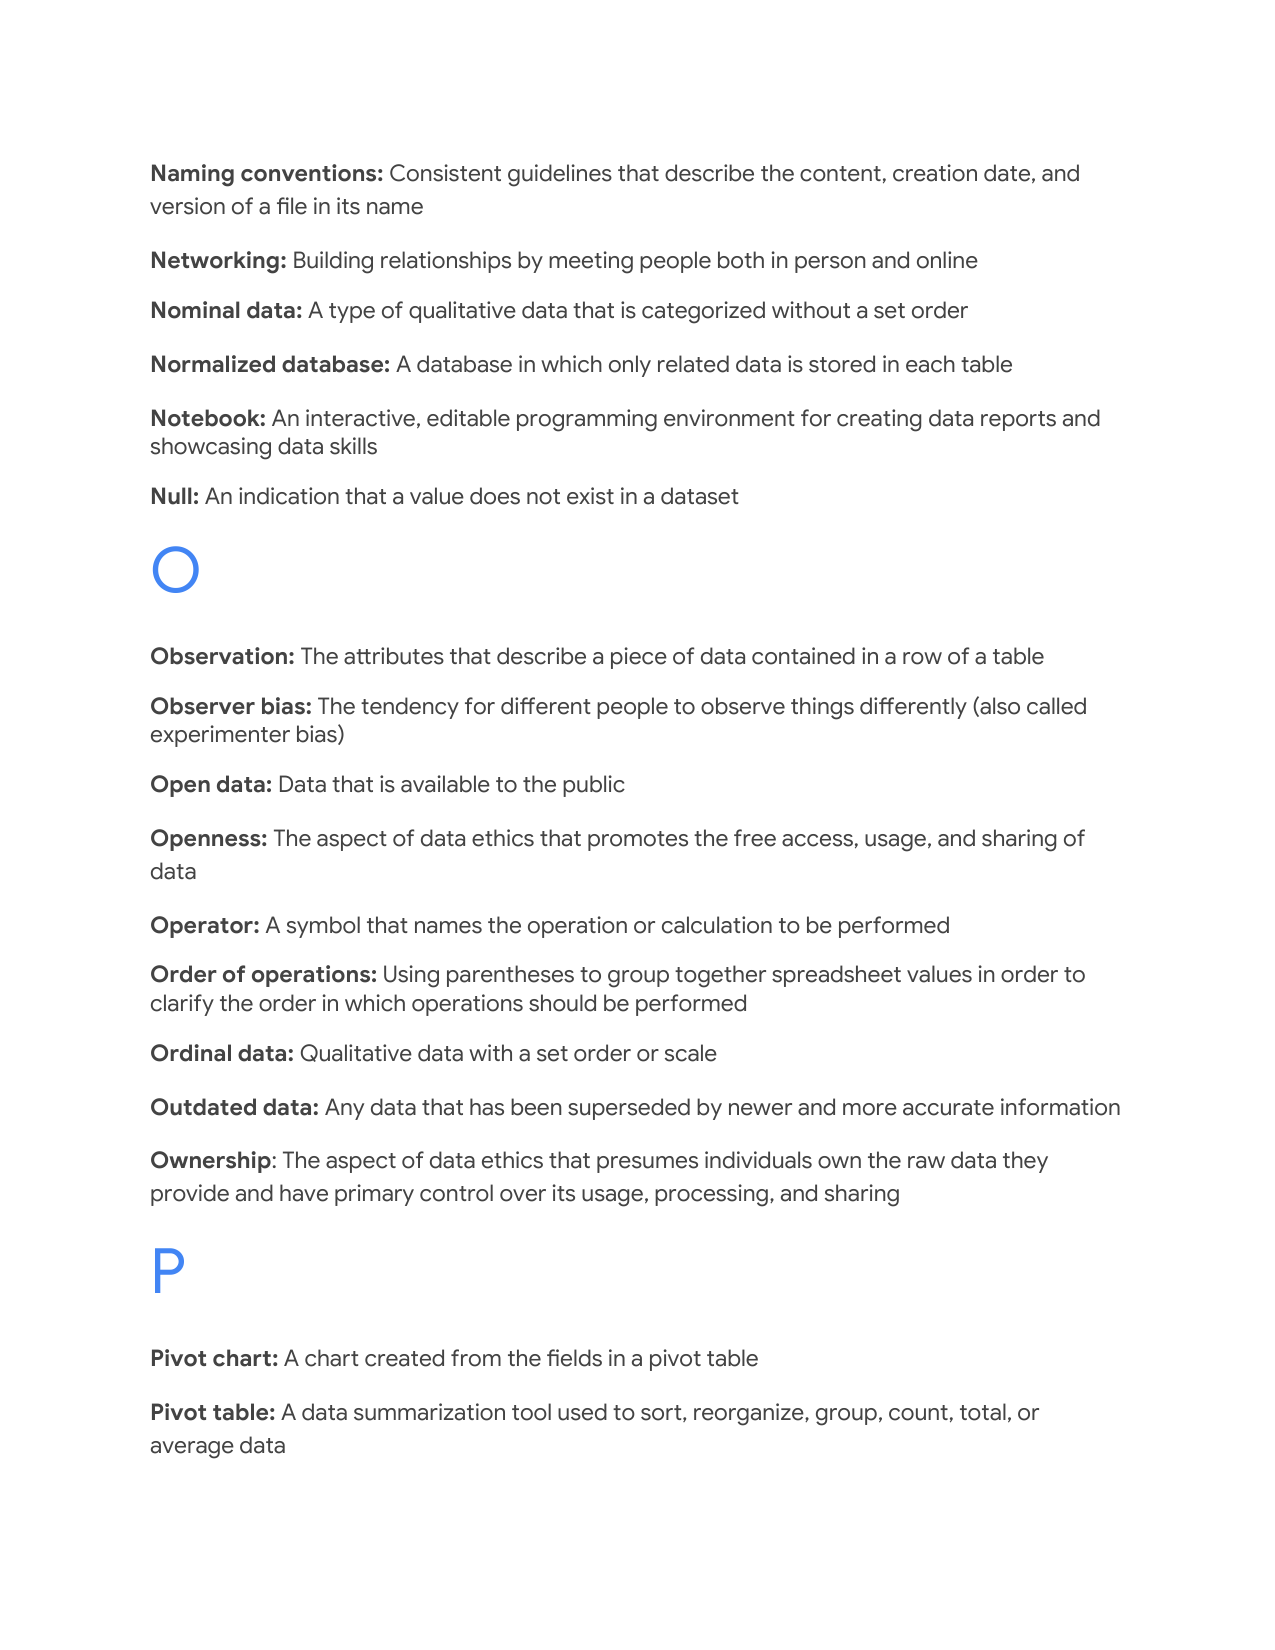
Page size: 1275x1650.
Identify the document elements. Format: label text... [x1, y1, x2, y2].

text Normalized database: A database in which only related data is stored in each table [150, 350, 1125, 379]
text Ordinal data: Qualitative data with a set order or scale [150, 1039, 1125, 1068]
text Pivot table: A data summarization tool used to sort, reorganize, group, count, total, or average data [150, 1398, 1125, 1460]
text Ownership: The aspect of data ethics that presumes individuals own the raw data they provide and have primary control over its usage, processing, and sharing [150, 1147, 1125, 1208]
text Networking: Building relationships by meeting people both in person and online [150, 246, 1125, 275]
text Outdated data: Any data that has been superseded by newer and more accurate information [150, 1093, 1125, 1122]
text Naming conventions: Consistent guidelines that describe the content, creation date, and version of a file in its name [150, 159, 1125, 221]
text Observer bias: The tendency for different people to observe things differently (also called experimenter bias) [150, 692, 1125, 749]
text Order of operations: Using parentheses to group together spreadsheet values in order to clarify the order in which operations should be performed [150, 961, 1125, 1018]
text Openness: The aspect of data ethics that promotes the free access, usage, and sharing of data [150, 824, 1125, 886]
text Open data: Data that is available to the public [150, 770, 1125, 799]
text Pivot chart: A chart created from the fields in a pivot table [150, 1344, 1125, 1373]
text Operator: A symbol that names the operation or calculation to be performed [150, 911, 1125, 940]
text Null: An indication that a value does not exist in a dataset [150, 482, 1125, 511]
text Nominal data: A type of qualitative data that is categorized without a set order [150, 296, 1125, 325]
text P [150, 1233, 1125, 1312]
text O [150, 532, 1125, 610]
text Notebook: An interactive, editable programming environment for creating data reports and showcasing data skills [150, 404, 1125, 461]
text Observation: The attributes that describe a piece of data contained in a row of a table [150, 642, 1125, 671]
